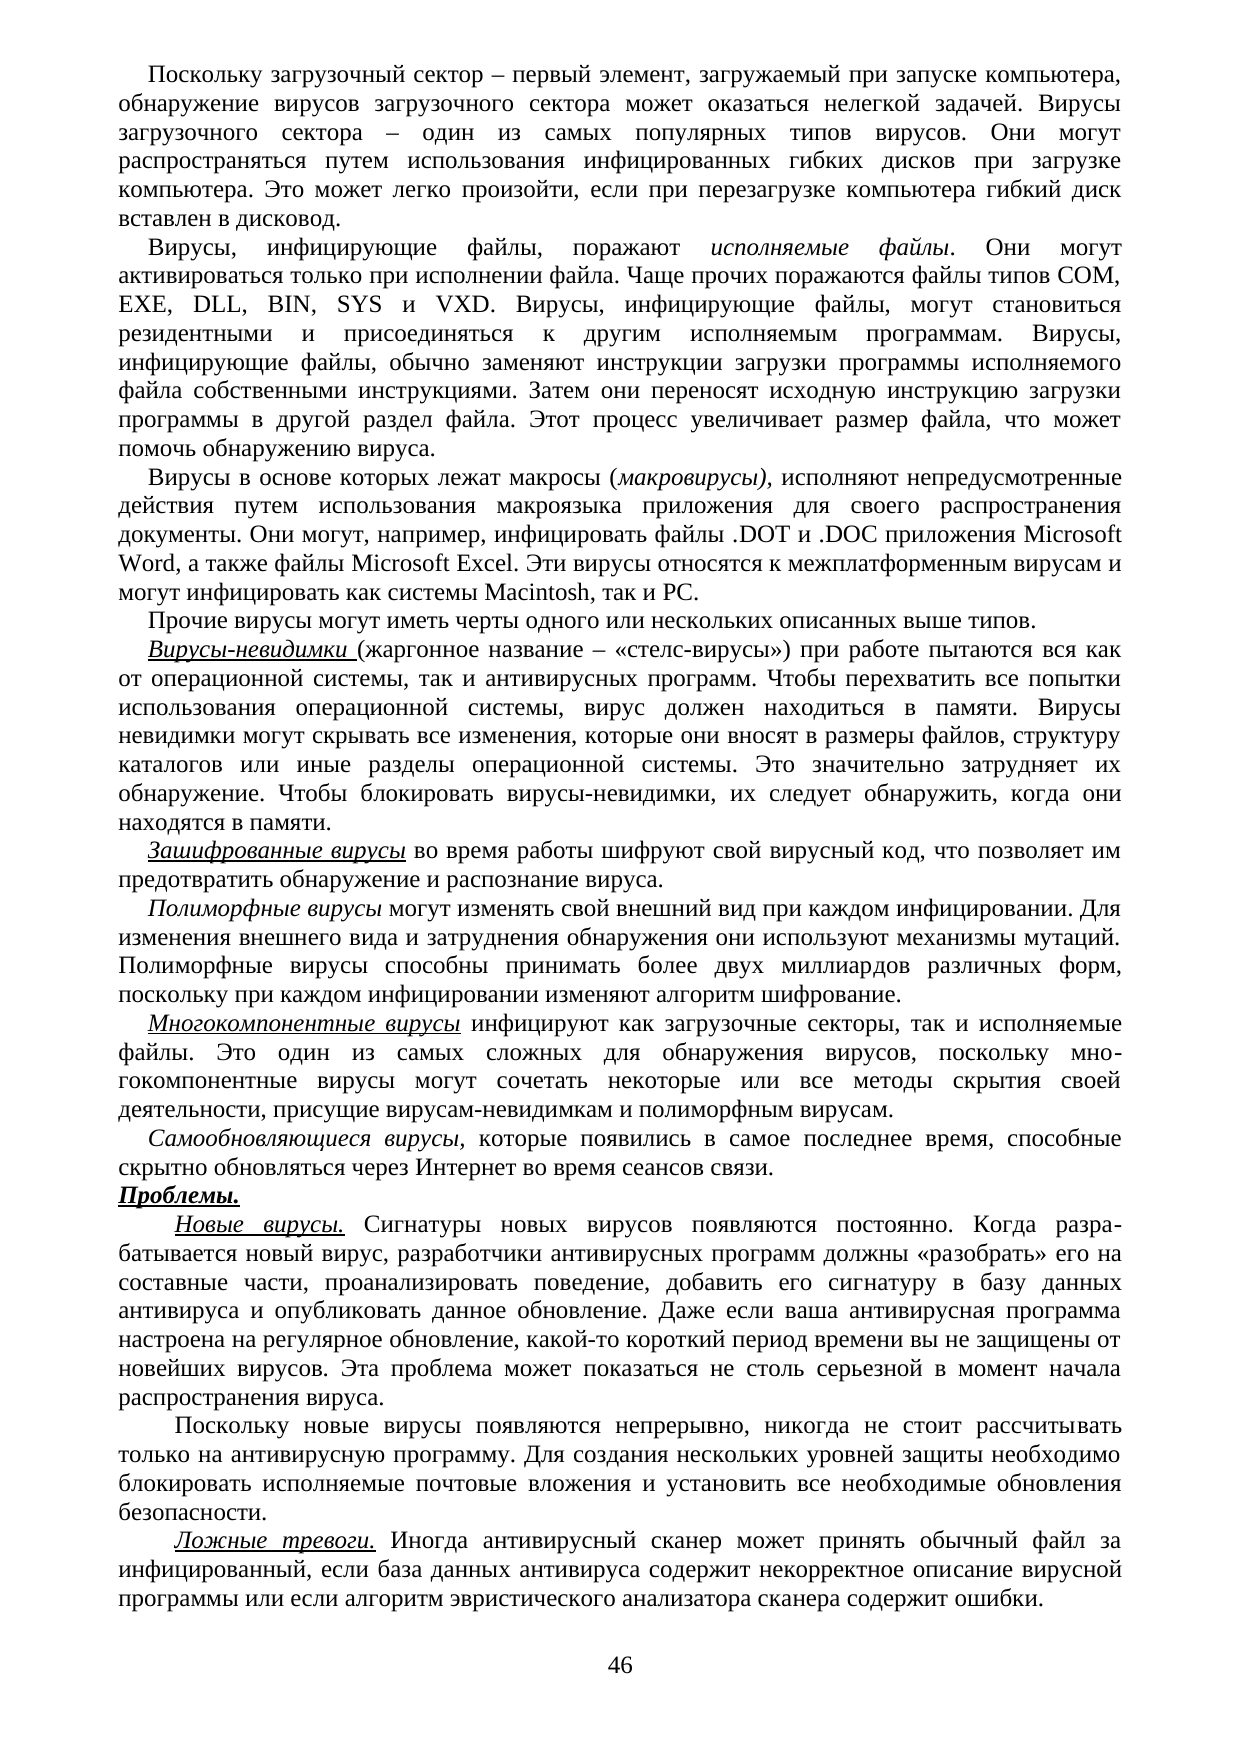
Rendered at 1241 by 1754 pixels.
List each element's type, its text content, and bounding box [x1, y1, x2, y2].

text Поскольку загрузочный сектор – первый элемент, загружаемый при запуске компьютера, обнаружение вирусов загрузочного сектора может оказаться нелегкой задачей. Вирусы загрузочного сектора – один из самых популярных типов вирусов. Они могут распространяться путем использования инфицированных гибких дисков при загрузке компьютера. Это может легко произойти, если при перезагрузке компьютера гибкий диск вставлен в дисковод. [118, 59, 1122, 232]
text Поскольку новые вирусы появляются непрерывно, никогда не стоит рассчитывать только на антивирусную программу. Для создания нескольких уровней защиты необходимо блокировать исполняемые почтовые вложения и установить все необходимые обновления безопасности. [118, 1410, 1122, 1525]
text Зашифрованные вирусы во время работы шифруют свой вирусный код, что позволяет им предотвратить обнаружение и распознание вируса. [118, 835, 1122, 893]
text Многокомпонентные вирусы инфицируют как загрузочные секторы, так и исполняемые файлы. Это один из самых сложных для обнаружения вирусов, поскольку многокомпонентные вирусы могут сочетать некоторые или все методы скрытия своей деятельности, присущие вирусам-невидимкам и полиморфным вирусам. [118, 1008, 1122, 1123]
text Проблемы. [118, 1180, 1122, 1209]
text Вирусы в основе которых лежат макросы (макровирусы), исполняют непредусмотренные действия путем использования макроязыка приложения для своего распространения документы. Они могут, например, инфицировать файлы .DOT и .DOC приложения Microsoft Word, а также файлы Microsoft Excel. Эти вирусы относятся к межплатформенным вирусам и могут инфицировать как системы Macintosh, так и PC. [118, 462, 1122, 605]
text Самообновляющиеся вирусы, которые появились в самое последнее время, способные скрытно обновляться через Интернет во время сеансов связи. [118, 1123, 1122, 1180]
text Вирусы-невидимки (жаргонное название – «стелс-вирусы») при работе пытаются вся как от операционной системы, так и антивирусных программ. Чтобы перехватить все попытки использования операционной системы, вирус должен находиться в памяти. Вирусы невидимки могут скрывать все изменения, которые они вносят в размеры файлов, структуру каталогов или иные разделы операционной системы. Это значительно затрудняет их обнаружение. Чтобы блокировать вирусы-невидимки, их следует обнаружить, когда они находятся в памяти. [118, 634, 1122, 835]
text Вирусы, инфицирующие файлы, поражают исполняемые файлы. Они могут активироваться только при исполнении файла. Чаще прочих поражаются файлы типов СОМ, ЕХЕ, DLL, BIN, SYS и VXD. Вирусы, инфицирующие файлы, могут становиться резидентными и присоединяться к другим исполняемым программам. Вирусы, инфицирующие файлы, обычно заменяют инструкции загрузки программы исполняемого файла собственными инструкциями. Затем они переносят исходную инструкцию загрузки программы в другой раздел файла. Этот процесс увеличивает размер файла, что может помочь обнаружению вируса. [118, 232, 1122, 462]
text Новые вирусы. Сигнатуры новых вирусов появляются постоянно. Когда разрабатывается новый вирус, разработчики антивирусных программ должны «разобрать» его на составные части, проанализировать поведение, добавить его сигнатуру в базу данных антивируса и опубликовать данное обновление. Даже если ваша антивирусная программа настроена на регулярное обновление, какой-то короткий период времени вы не защищены от новейших вирусов. Эта проблема может показаться не столь серьезной в момент начала распространения вируса. [118, 1209, 1122, 1410]
text Ложные тревоги. Иногда антивирусный сканер может принять обычный файл за инфицированный, если база данных антивируса содержит некорректное описание вирусной программы или если алгоритм эвристического анализатора сканера содержит ошибки. [118, 1525, 1122, 1612]
text Полиморфные вирусы могут изменять свой внешний вид при каждом инфицировании. Для изменения внешнего вида и затруднения обнаружения они используют механизмы мутаций. Полиморфные вирусы способны принимать более двух миллиардов различных форм, поскольку при каждом инфицировании изменяют алгоритм шифрование. [118, 893, 1122, 1008]
text Прочие вирусы могут иметь черты одного или нескольких описанных выше типов. [118, 605, 1122, 634]
